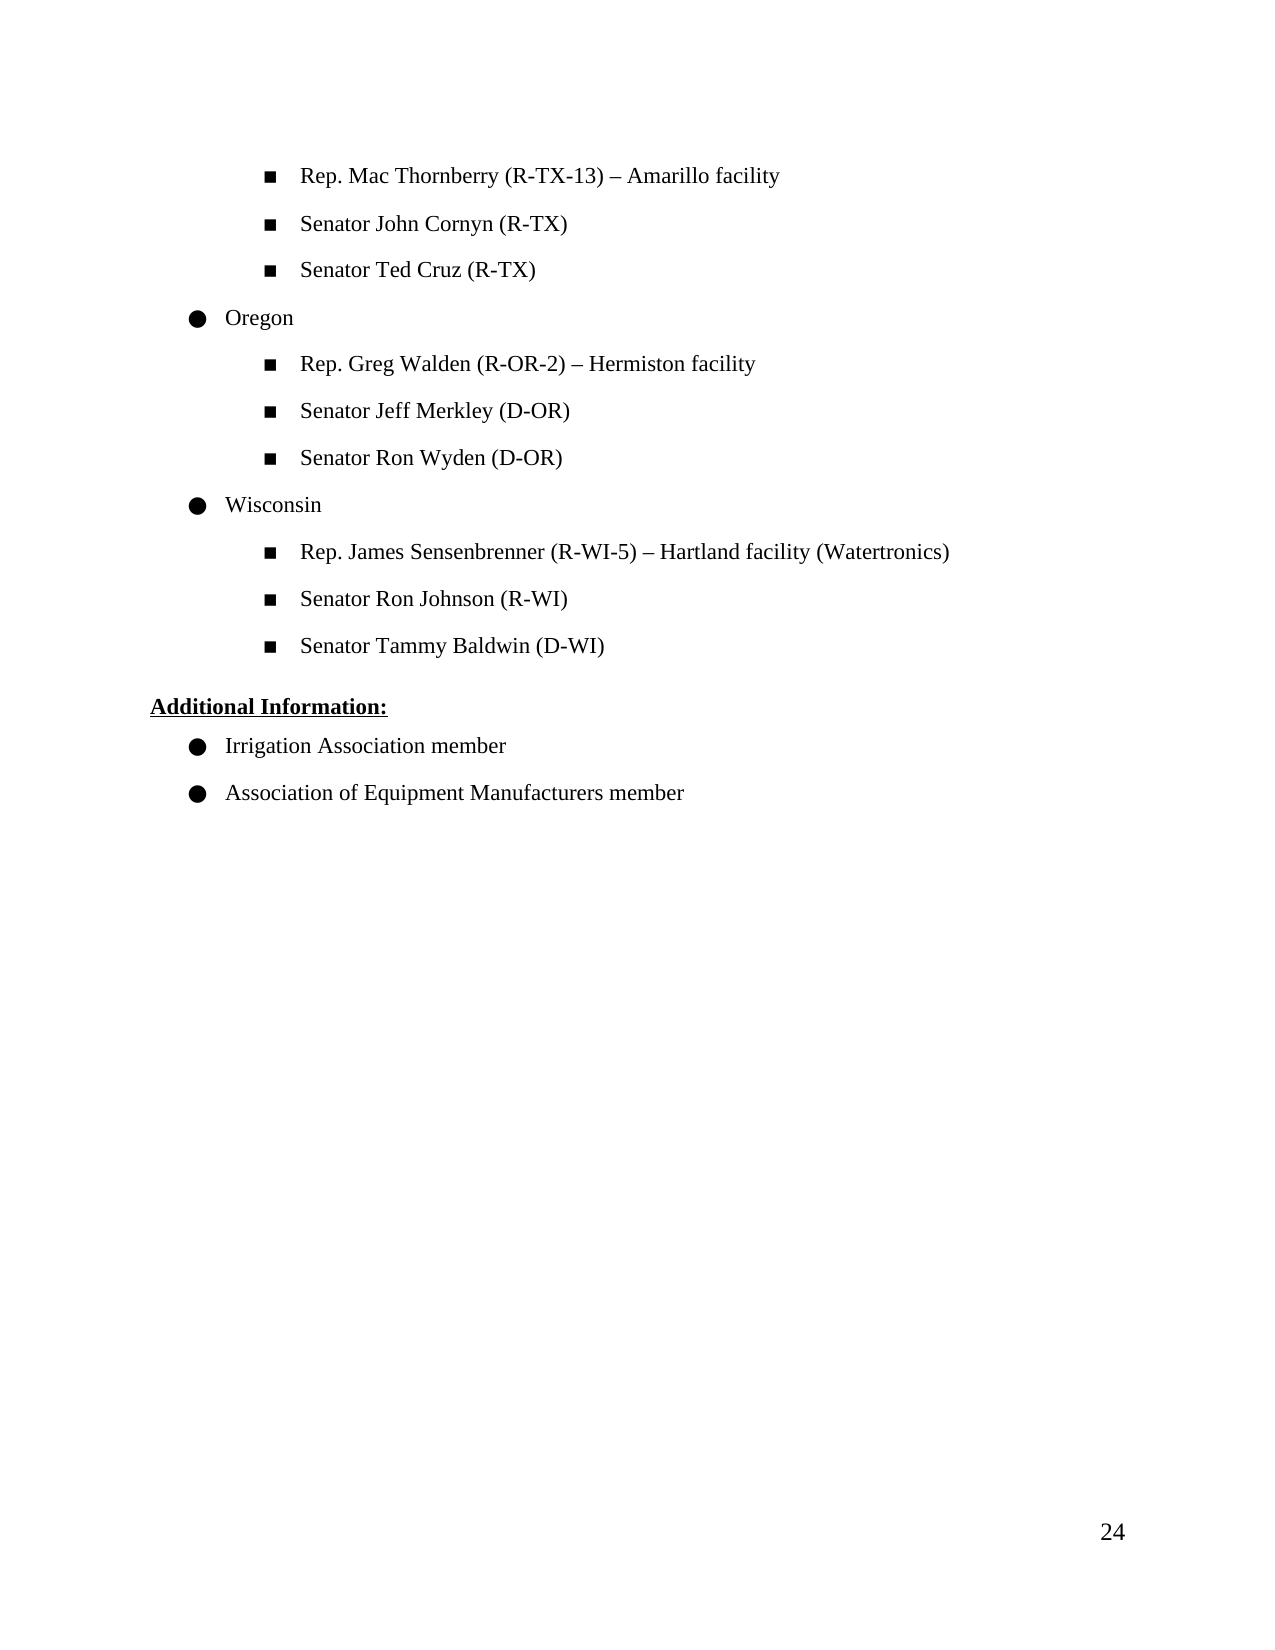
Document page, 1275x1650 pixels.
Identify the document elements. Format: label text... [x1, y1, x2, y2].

list Senator Ron Wyden (D-OR) [262, 432, 1125, 479]
list Association of Equipment Manufacturers member [187, 766, 1125, 813]
list Senator Ron Johnson (R-WI) [262, 573, 1125, 620]
list Senator Ted Cruz (R-TX) [262, 244, 1125, 291]
list Rep. Mac Thornberry (R-TX-13) – Amarillo facility [262, 150, 1125, 197]
list Irrigation Association member [187, 719, 1125, 766]
list Rep. James Sensenbrenner (R-WI-5) – Hartland facility (Watertronics) [262, 526, 1125, 573]
list Senator Tammy Baldwin (D-WI) [262, 620, 1125, 667]
list Oregon [187, 291, 1125, 338]
list Senator Jeff Merkley (D-OR) [262, 385, 1125, 432]
list Senator John Cornyn (R-TX) [262, 197, 1125, 244]
list Rep. Greg Walden (R-OR-2) – Hermiston facility [262, 338, 1125, 385]
list Wisconsin [187, 479, 1125, 526]
text Additional Information: [150, 693, 1125, 719]
